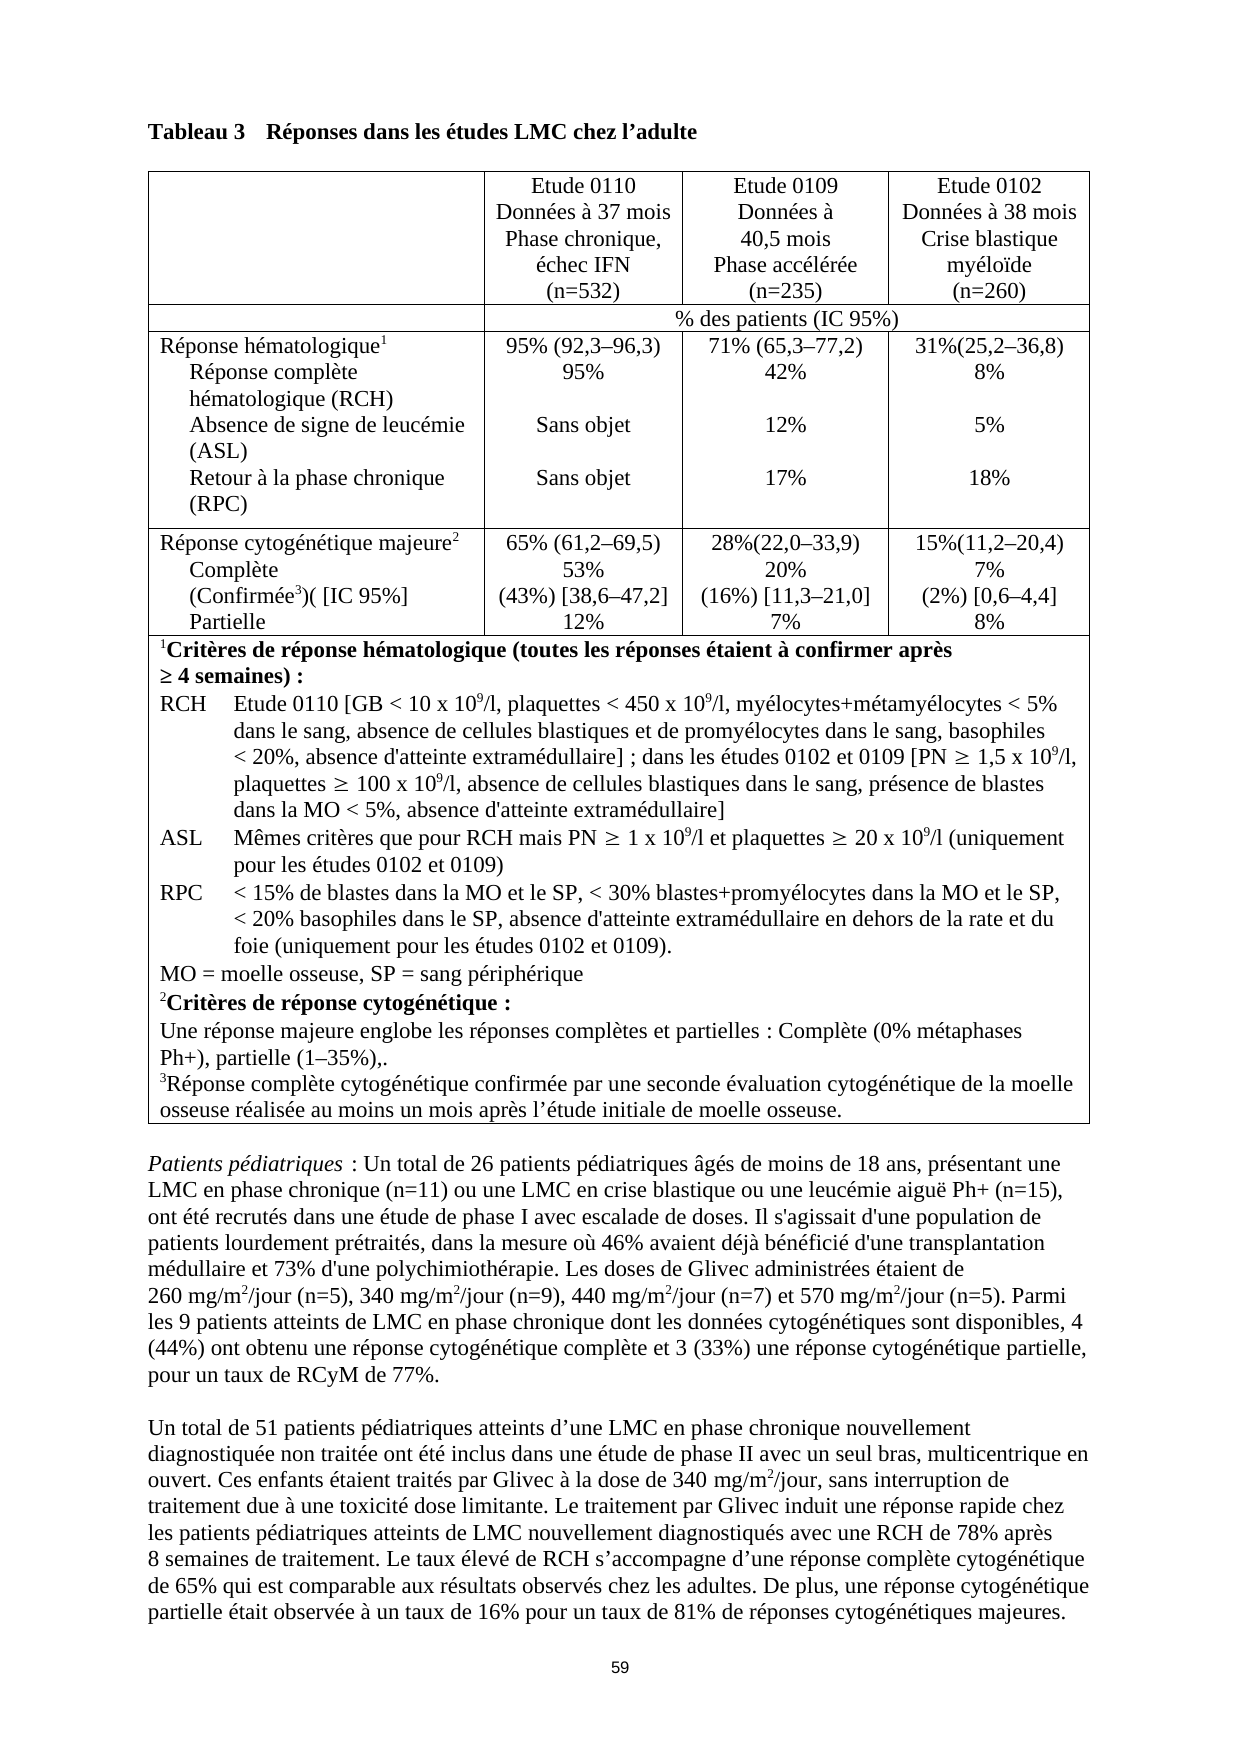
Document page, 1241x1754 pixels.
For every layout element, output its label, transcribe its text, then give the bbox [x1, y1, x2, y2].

table_cell 12% [485, 608, 682, 635]
table_cell [149, 305, 484, 331]
text Patients pédiatriques : Un total de 26 patients pédiatriques âgés de moins de 18 ans, présentant une LMC en phase chronique (n=11) ou une LMC en crise blastique ou une leucémie aiguë Ph+ (n=15), ont été recrutés dans une étude de phase I avec escalade de doses. Il s'agissait d'une population de patients lourdement prétraités, dans la mesure où 46% avaient déjà bénéficié d'une transplantation médullaire et 73% d'une polychimiothérapie. Les doses de Glivec administrées étaient de 260 mg/m2/jour (n=5), 340 mg/m2/jour (n=9), 440 mg/m2/jour (n=7) et 570 mg/m2/jour (n=5). Parmi les 9 patients atteints de LMC en phase chronique dont les données cytogénétiques sont disponibles, 4 (44%) ont obtenu une réponse cytogénétique complète et 3 (33%) une réponse cytogénétique partielle, pour un taux de RCyM de 77%. [148, 1150, 1092, 1387]
table_cell 65% (61,2–69,5) [485, 529, 682, 556]
table_cell 18% [889, 464, 1089, 528]
table_cell 5% [889, 411, 1089, 464]
table_header [149, 172, 484, 304]
table_cell 20% [683, 556, 888, 582]
table_header Etude 0109 Données à 40,5 mois Phase accélérée (n=235) [683, 172, 888, 304]
table_cell (43%) [38,6–47,2] [485, 582, 682, 608]
table_cell 7% [889, 556, 1089, 582]
table_cell Réponse complète hématologique (RCH) [149, 359, 484, 411]
table_cell 31%(25,2–36,8) [889, 332, 1089, 358]
table_header Etude 0110 Données à 37 mois Phase chronique, échec IFN (n=532) [485, 172, 682, 304]
table_header Etude 0102 Données à 38 mois Crise blastique myéloïde (n=260) [889, 172, 1089, 304]
table_cell Réponse cytogénétique majeure2 [149, 529, 484, 556]
table_cell (2%) [0,6–4,4] [889, 582, 1089, 608]
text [148, 1413, 1092, 1624]
table_cell 42% [683, 359, 888, 411]
table_cell Sans objet [485, 464, 682, 528]
table_cell 8% [889, 359, 1089, 411]
table_cell 95% [485, 359, 682, 411]
table_cell 53% [485, 556, 682, 582]
table_cell 8% [889, 608, 1089, 635]
table_cell 95% (92,3–96,3) [485, 332, 682, 358]
table_cell Absence de signe de leucémie () [149, 411, 484, 464]
table_cell 1Critères de réponse hématologique (toutes les réponses étaient à confirmer après ≥ 4 semaines) : RCH Etude 0110 [GB < 10 x 109/l, plaquettes < 450 x 109/l, myélocytes+métamyélocytes < 5% dans le sang, absence de cellules blastiques et de promyélocytes dans le sang, basophiles < 20%, absence d'atteinte extramédullaire] ; dans les études 0102 et 0109 [PN 1,5 x 109/l, plaquettes 100 x 109/l, absence de cellules blastiques dans le sang, présence de blastes dans < 5%, absence d'atteinte extramédullaire] Mêmes critères que pour RCH mais PN 1 x 109/l et plaquettes 20 x 109/l (uniquement pour les études 0102 et 0109) RPC < 15% de blastes dans et le SP, < 30% blastes+promyélocytes dans et le SP, < 20% basophiles dans le SP, absence d'atteinte extramédullaire en dehors de la rate et du foie (uniquement pour les études 0102 et 0109). MO = moelle osseuse, SP = sang périphérique 2Critères de réponse cytogénétique : Une réponse majeure englobe les réponses complètes et partielles : Complète (0% métaphases Ph+), partielle (1–35%),. 3Réponse complète cytogénétique confirmée par une seconde évaluation cytogénétique de la moelle osseuse réalisée au moins un mois après l’étude initiale de moelle osseuse. [149, 636, 1089, 1123]
table_cell 15%(11,2–20,4) [889, 529, 1089, 556]
table_cell Réponse hématologique1 [149, 332, 484, 358]
table_cell Sans objet [485, 411, 682, 464]
text Tableau 3 Réponses dans les études LMC chez l’adulte [148, 118, 1092, 144]
table_cell 7% [683, 608, 888, 635]
table_cell 28%(22,0–33,9) [683, 529, 888, 556]
table_cell Retour à la phase chronique (RPC) [149, 464, 484, 528]
table_cell Partielle [149, 608, 484, 635]
table_cell 12% [683, 411, 888, 464]
table_cell 71% (65,3–77,2) [683, 332, 888, 358]
table_cell % des patients (IC 95%) [485, 305, 1089, 331]
table_cell (16%) [11,3–21,0] [683, 582, 888, 608]
table_cell Complète [149, 556, 484, 582]
table_cell (Confirmée3)( [IC 95%] [149, 582, 484, 608]
table_cell 17% [683, 464, 888, 528]
